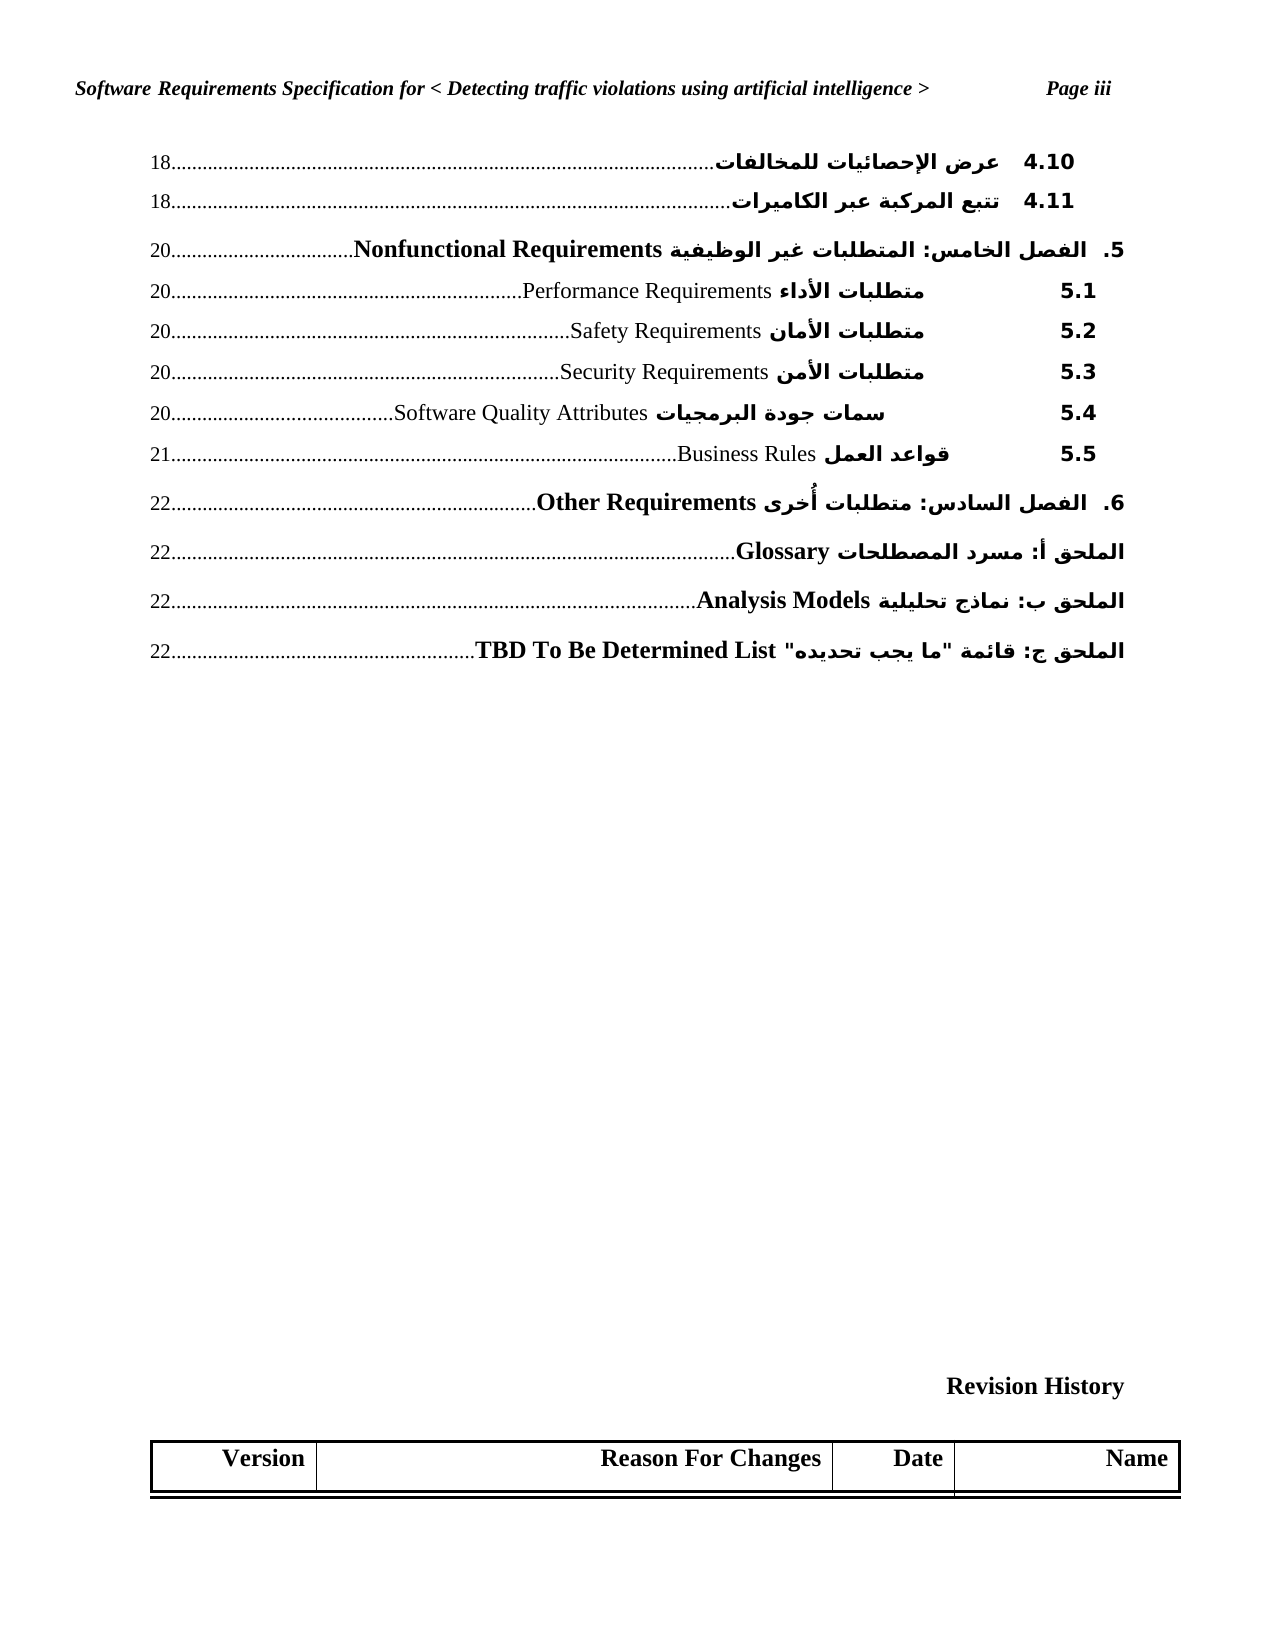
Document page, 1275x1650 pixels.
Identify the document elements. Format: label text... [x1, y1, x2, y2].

table_header Date [833, 1443, 954, 1490]
table_header Version [153, 1443, 316, 1490]
text Revision History [150, 1371, 1125, 1400]
table_header Name [955, 1443, 1178, 1490]
table_header Reason For Changes [317, 1443, 832, 1490]
